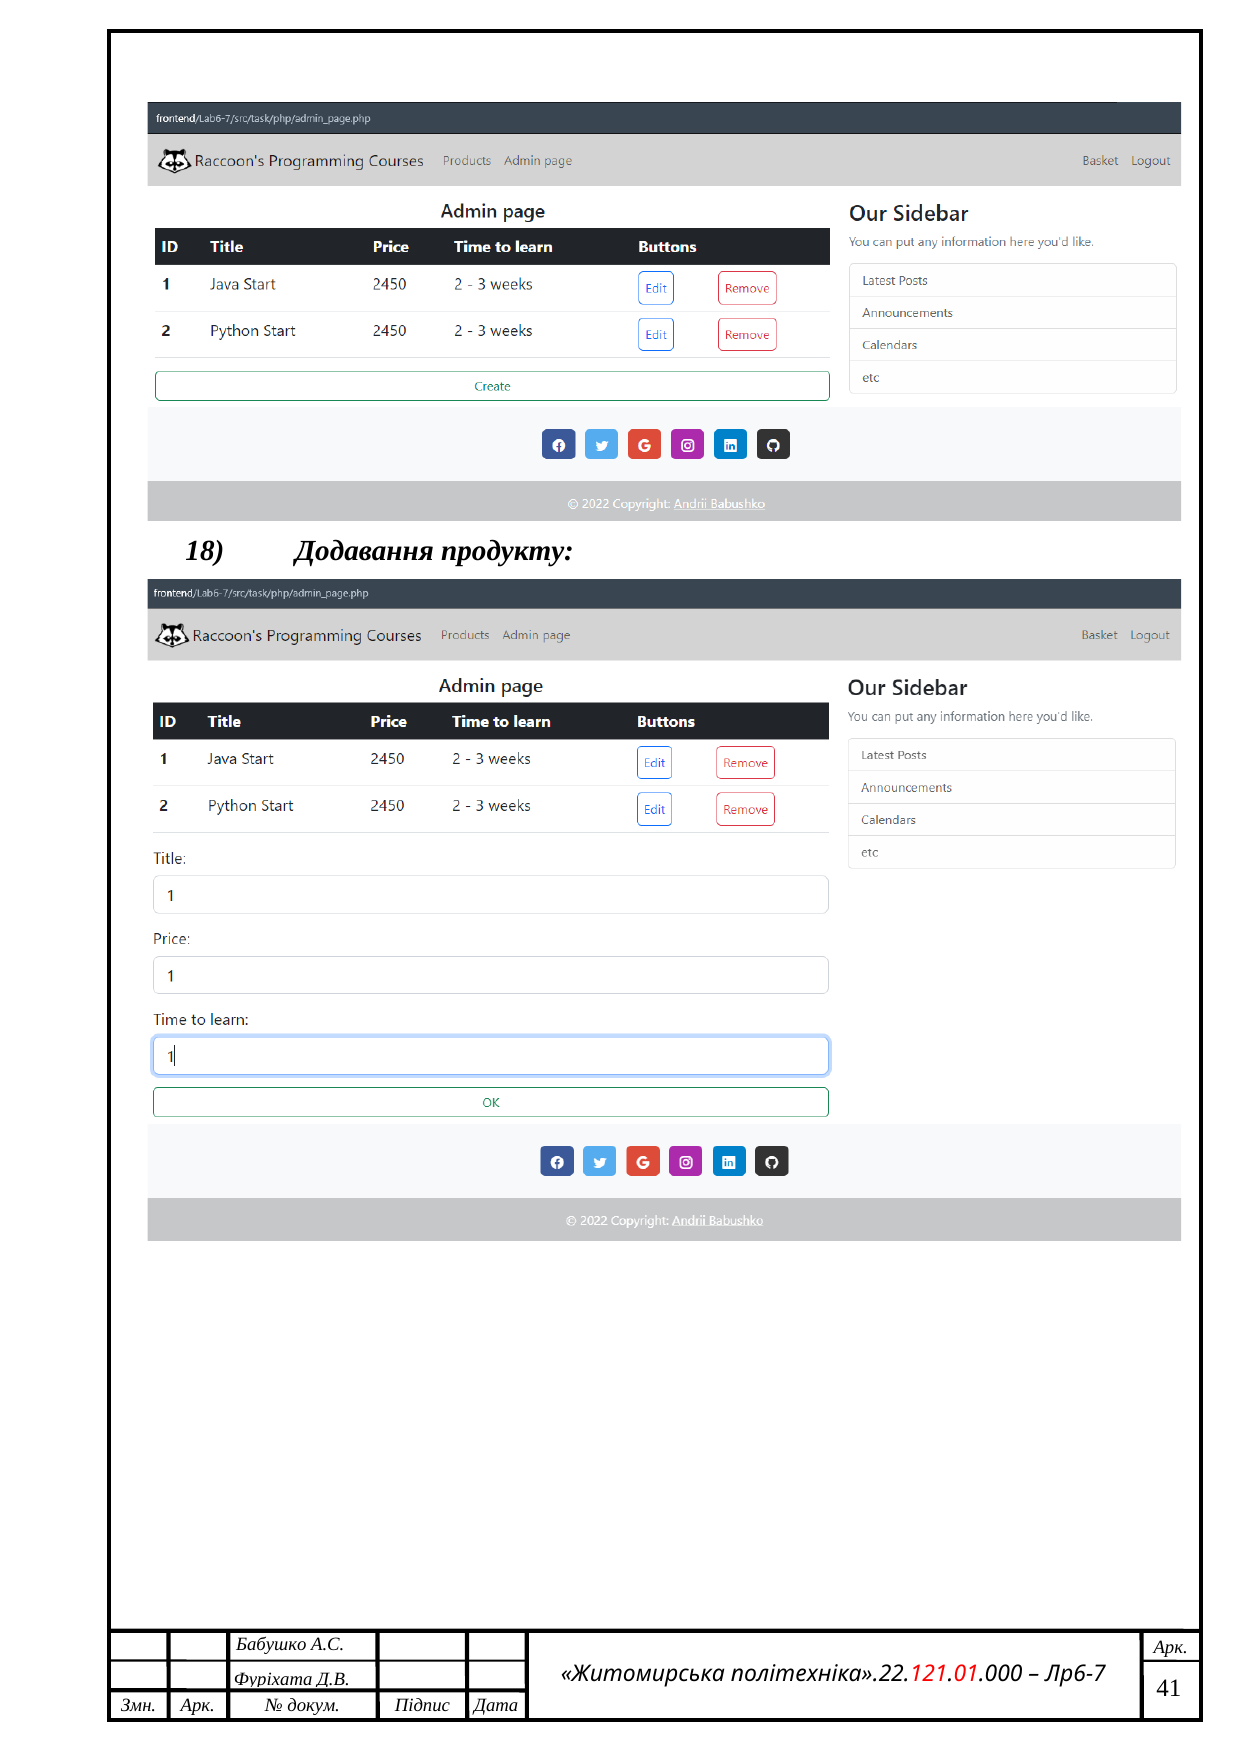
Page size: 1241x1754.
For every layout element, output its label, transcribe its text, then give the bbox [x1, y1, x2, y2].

picture [147, 102, 1182, 521]
picture [147, 579, 1182, 1241]
list Додавання продукту: [185, 533, 1181, 567]
